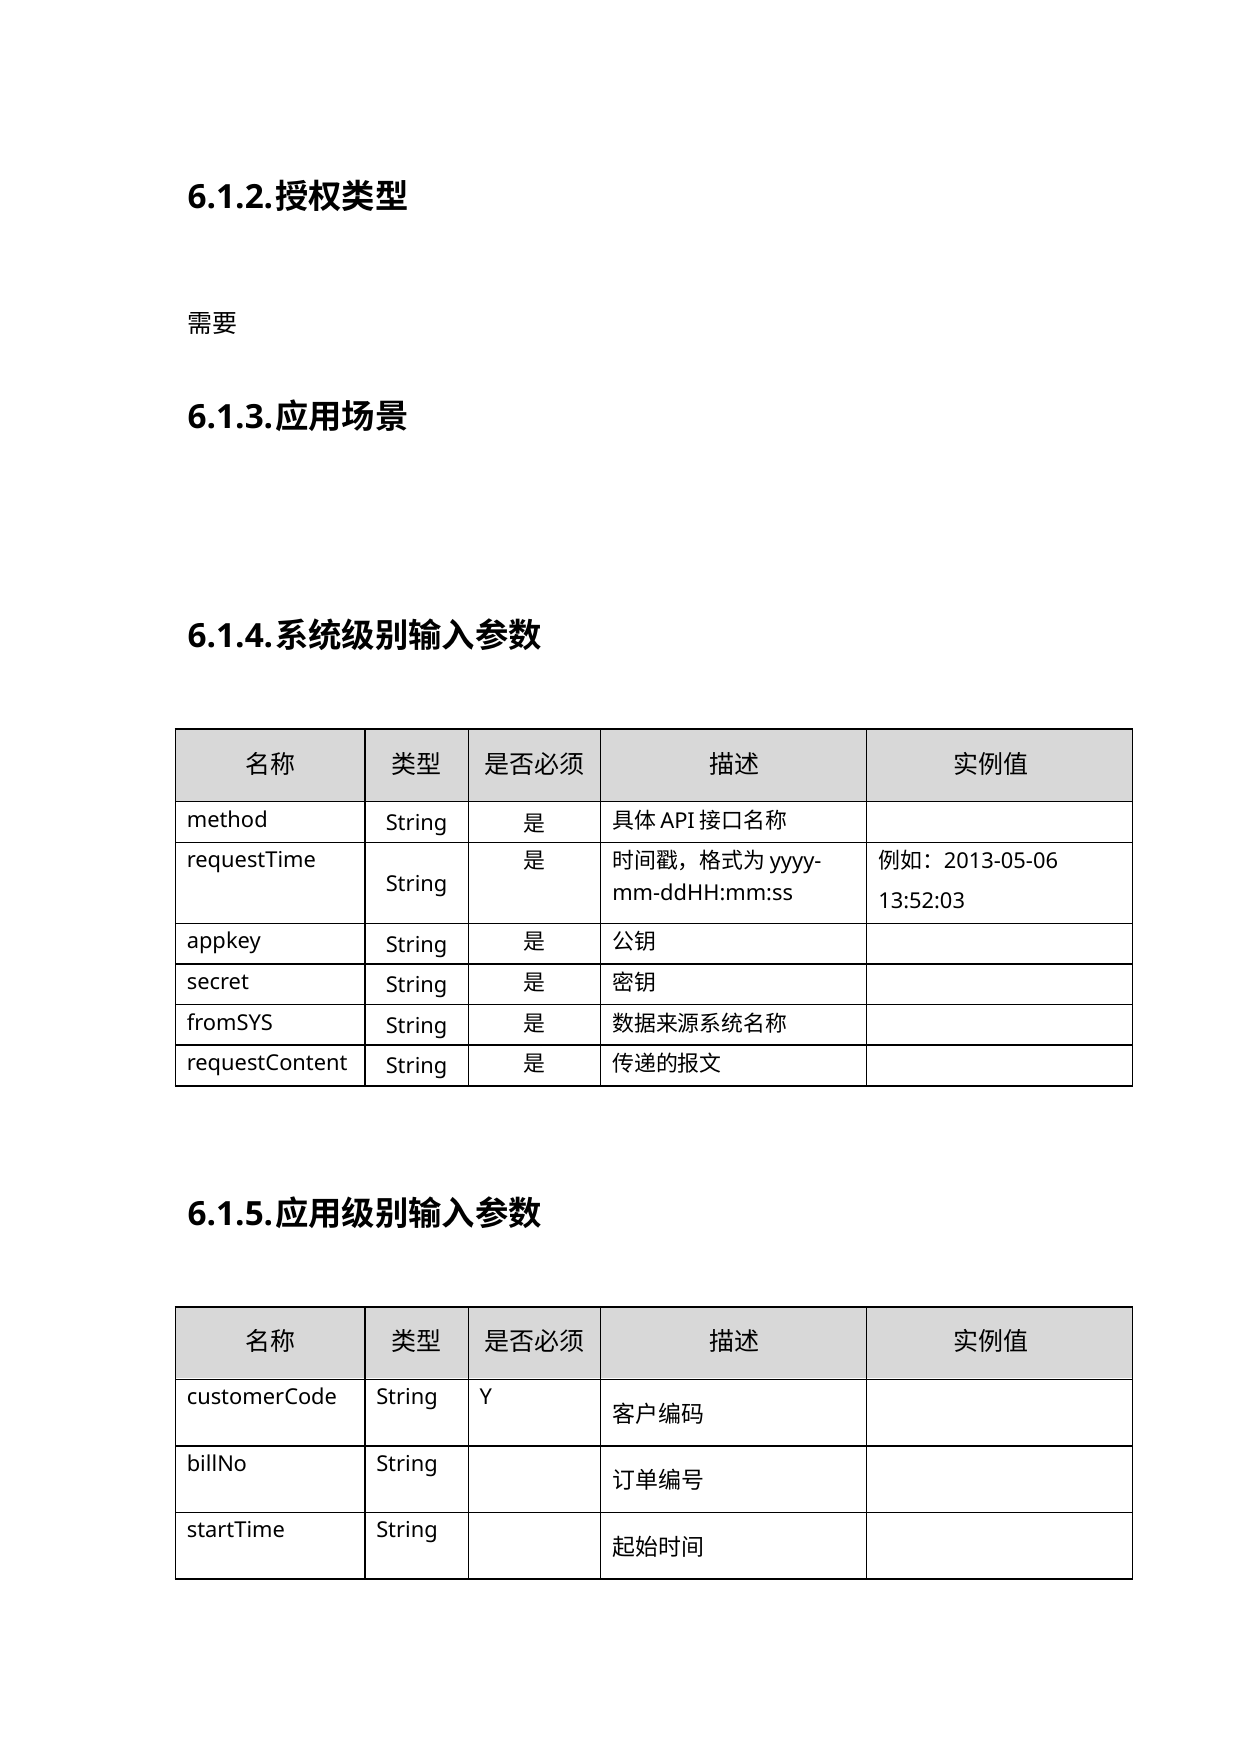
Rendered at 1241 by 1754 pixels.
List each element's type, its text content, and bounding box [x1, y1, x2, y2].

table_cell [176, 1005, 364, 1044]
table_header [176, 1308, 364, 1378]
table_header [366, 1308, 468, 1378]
text 需要 [187, 289, 1053, 354]
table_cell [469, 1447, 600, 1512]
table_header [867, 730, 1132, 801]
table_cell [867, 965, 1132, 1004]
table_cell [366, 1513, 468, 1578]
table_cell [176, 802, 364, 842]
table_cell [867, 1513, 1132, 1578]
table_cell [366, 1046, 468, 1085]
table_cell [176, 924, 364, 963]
subtitle 应用场景 [187, 381, 1053, 446]
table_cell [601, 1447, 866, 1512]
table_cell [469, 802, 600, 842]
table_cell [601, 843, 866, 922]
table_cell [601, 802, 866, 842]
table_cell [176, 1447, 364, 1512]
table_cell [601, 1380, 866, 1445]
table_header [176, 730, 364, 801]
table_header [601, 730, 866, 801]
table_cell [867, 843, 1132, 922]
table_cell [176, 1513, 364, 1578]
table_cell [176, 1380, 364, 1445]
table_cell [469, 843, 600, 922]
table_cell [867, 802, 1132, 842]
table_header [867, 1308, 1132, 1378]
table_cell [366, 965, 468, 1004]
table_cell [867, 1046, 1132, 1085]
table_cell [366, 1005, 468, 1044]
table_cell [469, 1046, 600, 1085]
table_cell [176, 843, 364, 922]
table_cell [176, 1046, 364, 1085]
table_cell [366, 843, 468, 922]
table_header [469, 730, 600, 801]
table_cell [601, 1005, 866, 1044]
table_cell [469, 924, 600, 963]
subtitle 授权类型 [187, 162, 1053, 227]
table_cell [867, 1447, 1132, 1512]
subtitle 系统级别输入参数 [187, 601, 1053, 666]
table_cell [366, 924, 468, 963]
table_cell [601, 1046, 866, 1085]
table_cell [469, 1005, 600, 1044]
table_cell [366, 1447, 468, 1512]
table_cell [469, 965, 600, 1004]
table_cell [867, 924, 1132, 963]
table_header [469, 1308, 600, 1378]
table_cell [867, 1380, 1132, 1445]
subtitle 应用级别输入参数 [187, 1178, 1053, 1243]
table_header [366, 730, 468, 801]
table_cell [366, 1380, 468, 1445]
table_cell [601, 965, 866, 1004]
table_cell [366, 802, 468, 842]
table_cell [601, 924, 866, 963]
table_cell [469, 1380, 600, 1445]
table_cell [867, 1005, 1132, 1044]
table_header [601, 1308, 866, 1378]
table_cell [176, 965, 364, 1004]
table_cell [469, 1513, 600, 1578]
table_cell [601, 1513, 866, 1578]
